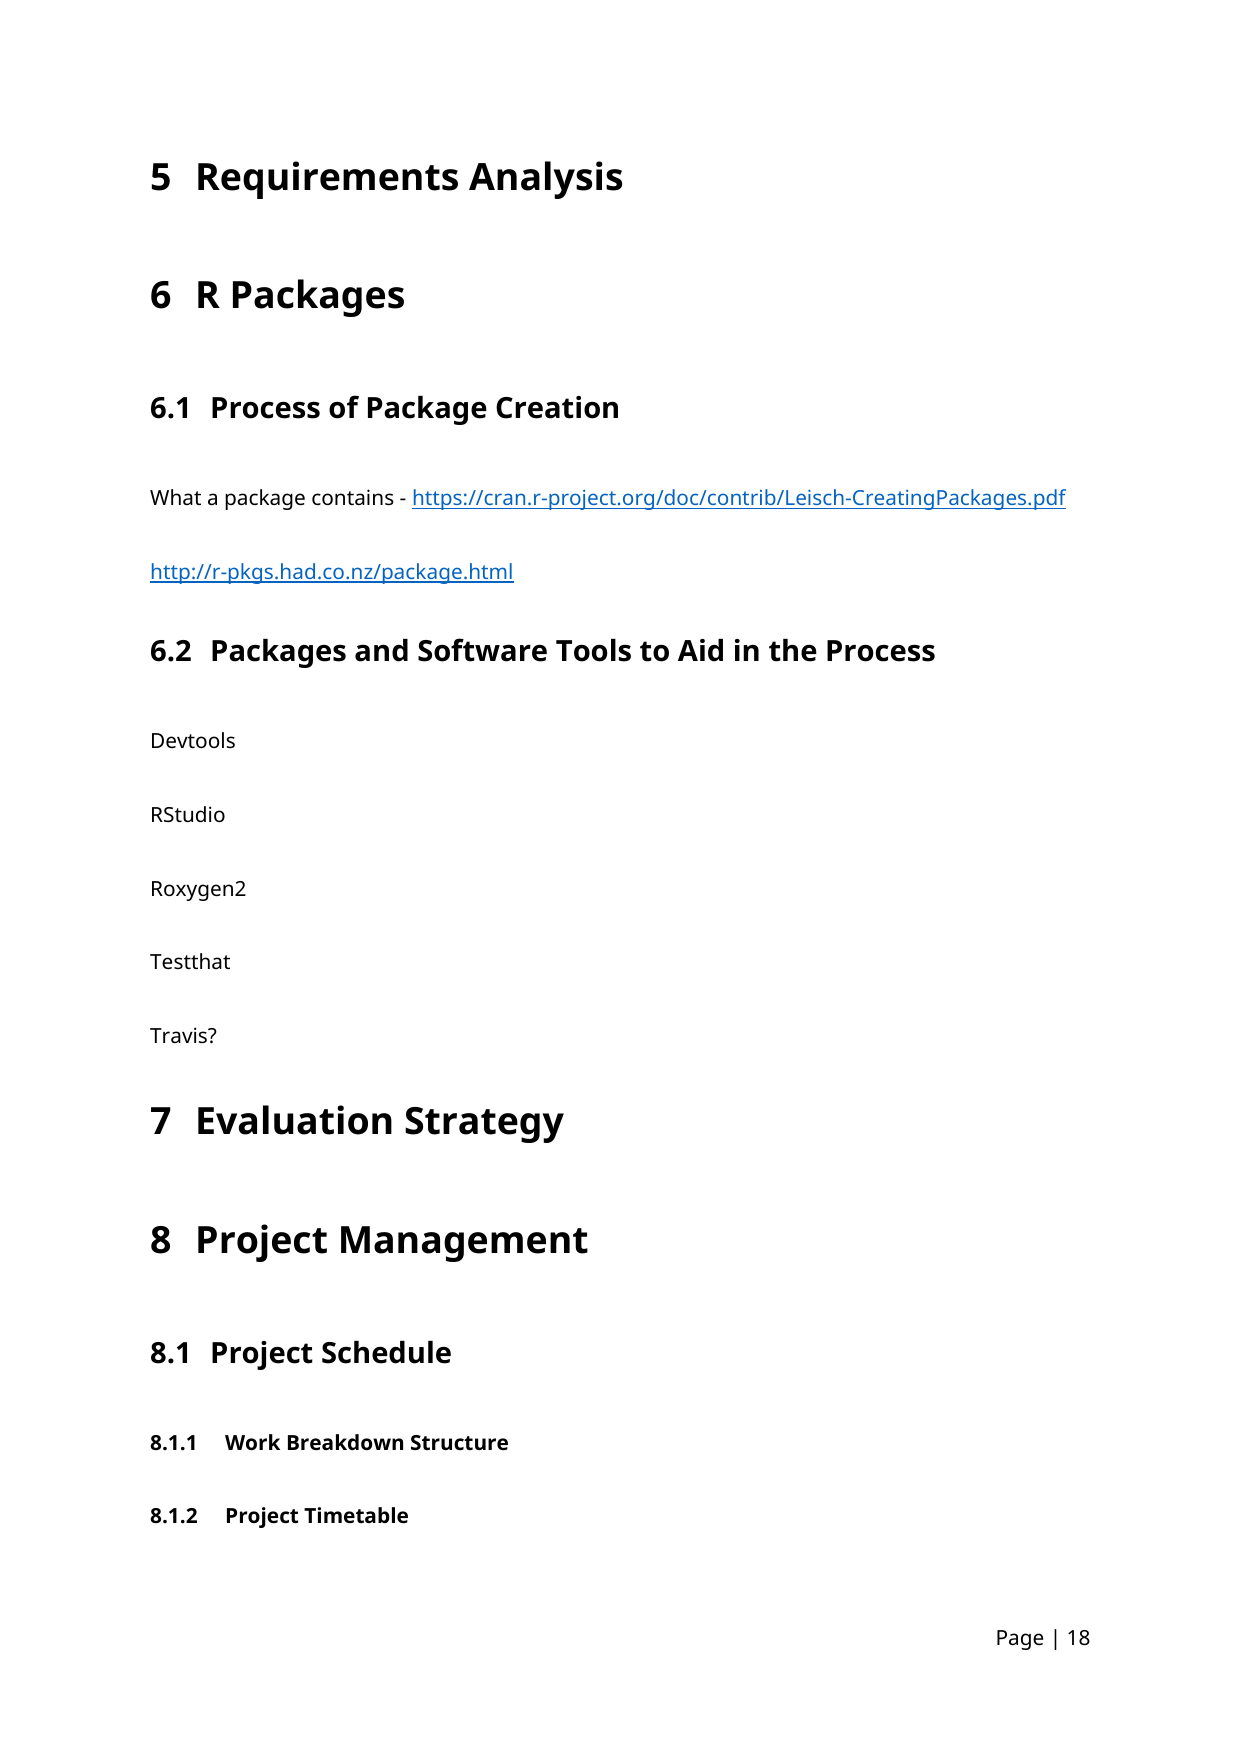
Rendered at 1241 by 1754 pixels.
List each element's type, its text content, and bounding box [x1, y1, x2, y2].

text Roxygen2 [150, 874, 1090, 902]
text Devtools [150, 727, 1090, 755]
text What a package contains - https://cran.r-project.org/doc/contrib/Leisch-CreatingPackages.pdf [150, 483, 1090, 512]
text Travis? [150, 1021, 1090, 1049]
subtitle Packages and Software Tools to Aid in the Process [150, 631, 1090, 670]
text http://r-pkgs.had.co.nz/package.html [150, 557, 1090, 586]
subtitle Project Management [150, 1213, 1090, 1264]
subtitle Project Schedule [150, 1332, 1090, 1372]
subtitle Evaluation Strategy [150, 1094, 1090, 1145]
subtitle Process of Package Creation [150, 387, 1090, 427]
subtitle Project Timetable [150, 1501, 1090, 1530]
subtitle Work Breakdown Structure [150, 1428, 1090, 1456]
subtitle R Packages [150, 269, 1090, 320]
text RStudio [150, 800, 1090, 829]
text Testthat [150, 947, 1090, 976]
subtitle Requirements Analysis [150, 150, 1090, 201]
